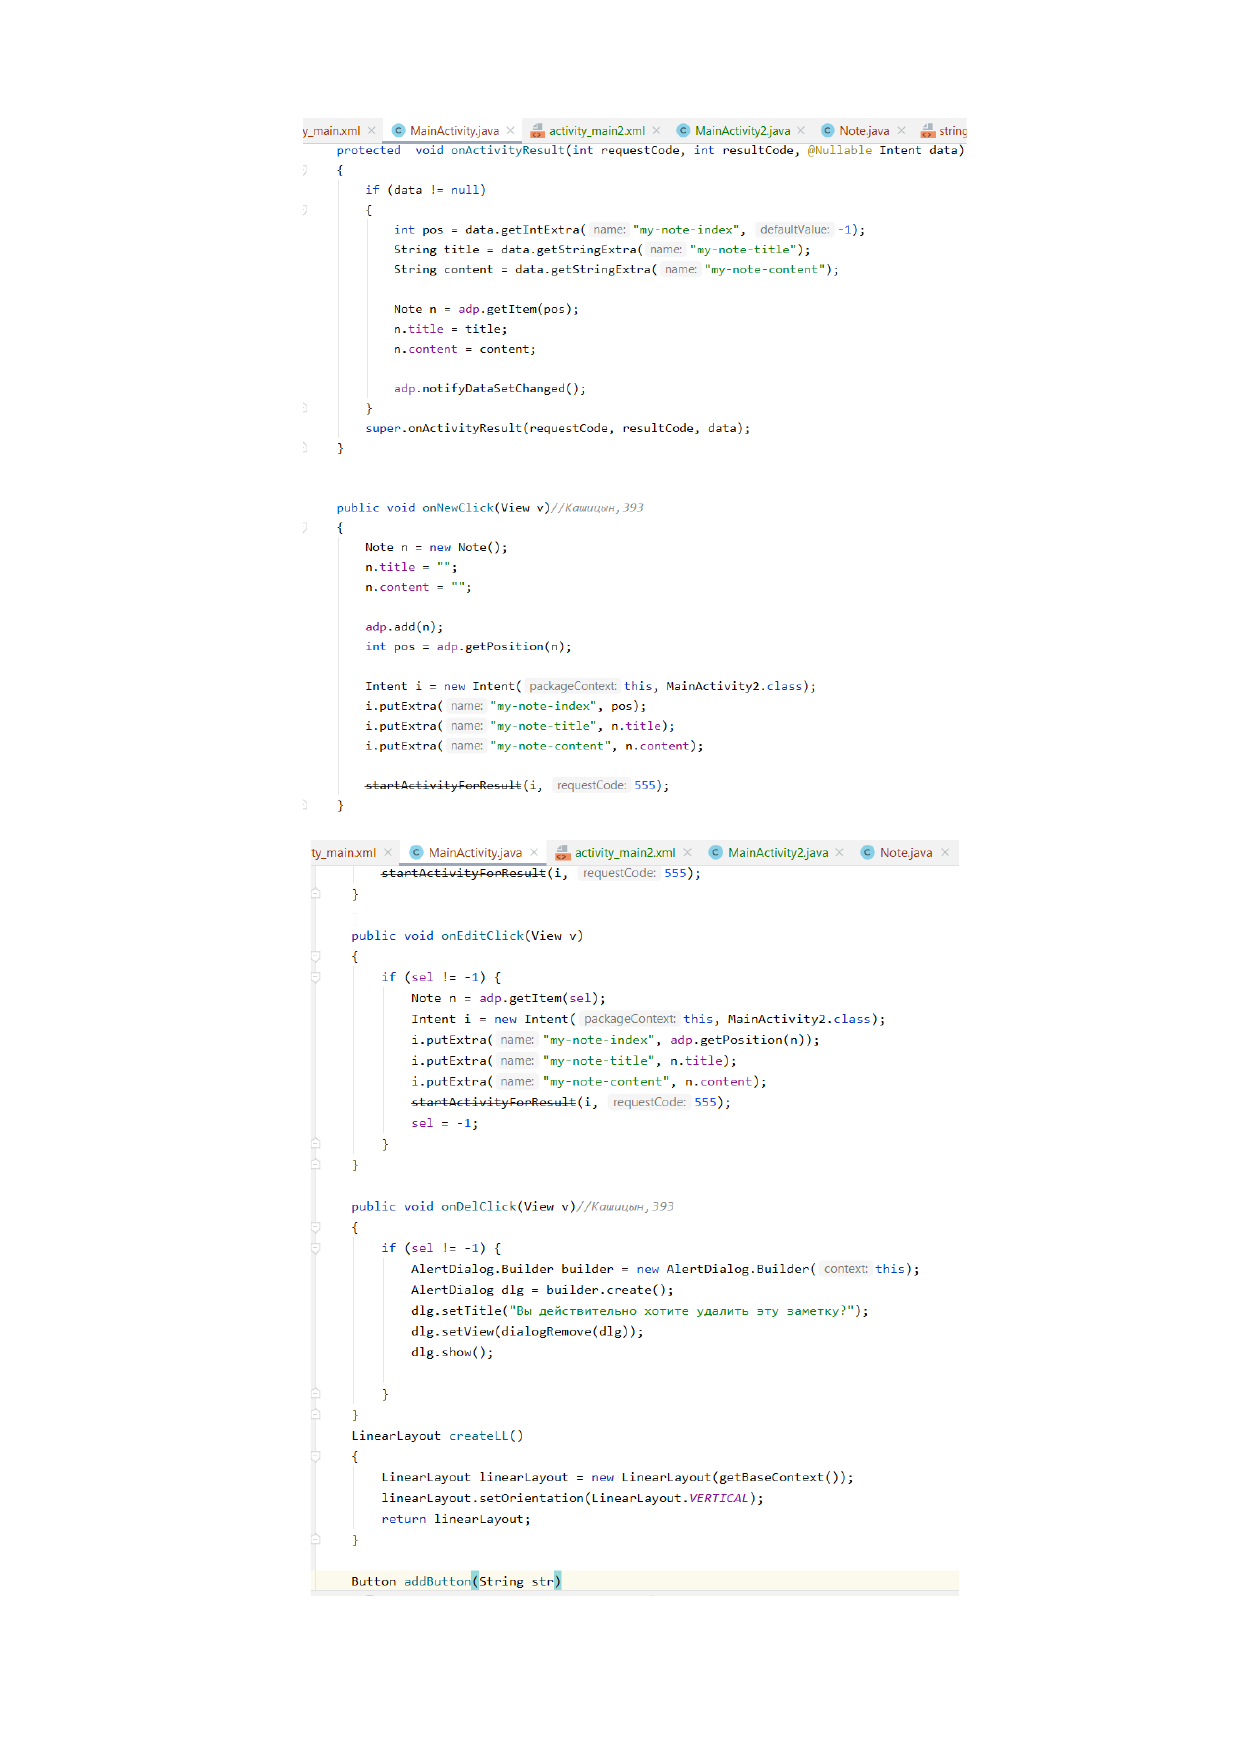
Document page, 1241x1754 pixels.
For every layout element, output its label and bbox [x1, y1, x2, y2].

picture [310, 840, 959, 1596]
picture [303, 118, 967, 827]
